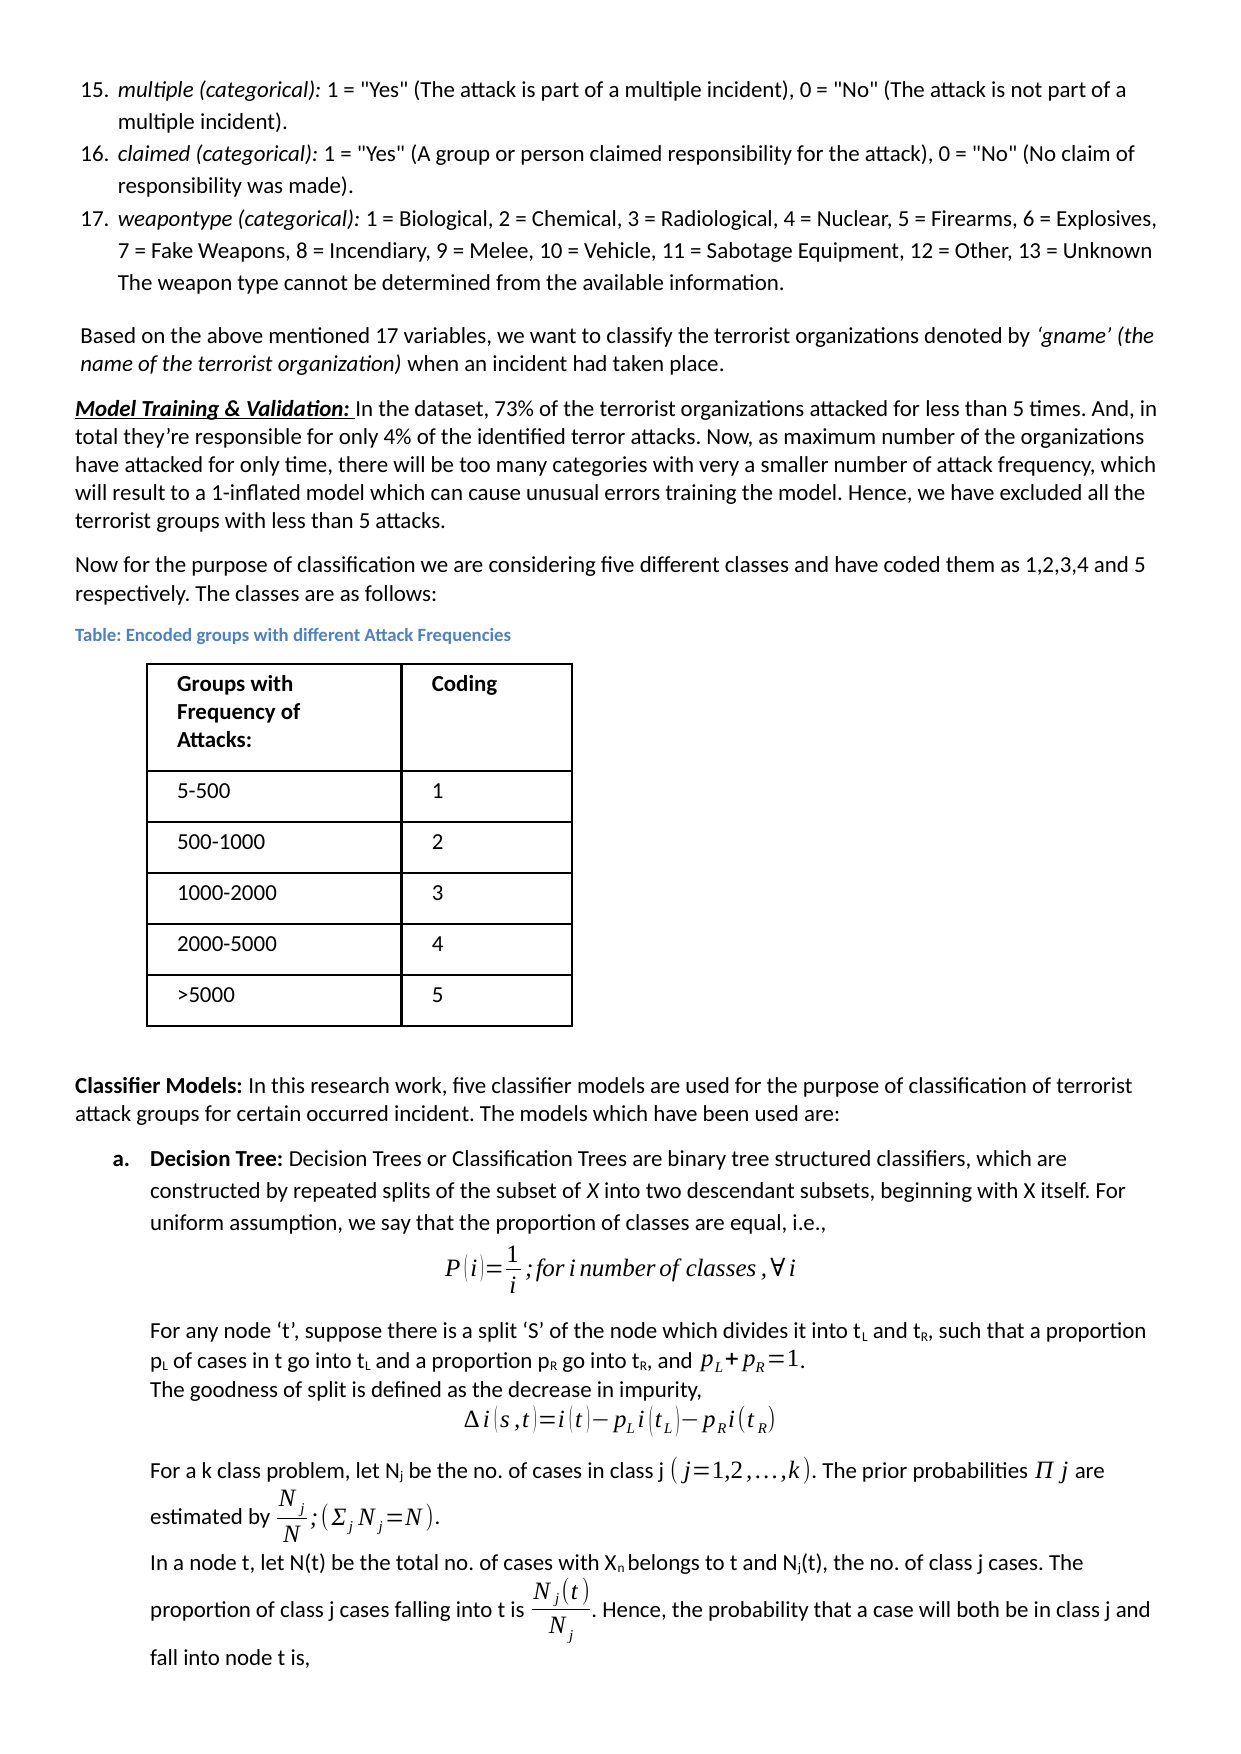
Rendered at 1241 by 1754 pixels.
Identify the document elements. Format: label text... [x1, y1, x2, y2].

table_cell 500-1000 [148, 823, 400, 872]
table_header Coding [403, 665, 571, 770]
list weapontype (categorical): 1 = Biological, 2 = Chemical, 3 = Radiological, 4 = Nuclear, 5 = Firearms, 6 = Explosives, 7 = Fake Weapons, 8 = Incendiary, 9 = Melee, 10 = Vehicle, 11 = Sabotage Equipment, 12 = Other, 13 = Unknown The weapon type cannot be determined from the available information. [80, 204, 1165, 296]
table_cell 2000-5000 [148, 925, 400, 974]
text Model Training & Validation: In the dataset, 73% of the terrorist organizations attacked for less than 5 times. And, in total they’re responsible for only 4% of the identified terror attacks. Now, as maximum number of the organizations have attacked for only time, there will be too many categories with very a smaller number of attack frequency, which will result to a 1-inflated model which can cause unusual errors training the model. Hence, we have excluded all the terrorist groups with less than 5 attacks. [75, 394, 1165, 534]
text For a k class problem, let Nj be the no. of cases in class j . The prior probabilities are estimated by . [150, 1455, 1165, 1548]
table_header Groups with Frequency of Attacks: [148, 665, 400, 770]
table_cell 5-500 [148, 772, 400, 821]
text Classifier Models: In this research work, five classifier models are used for the purpose of classification of terrorist attack groups for certain occurred incident. The models which have been used are: [75, 1071, 1165, 1127]
list Decision Tree: Decision Trees or Classification Trees are binary tree structured classifiers, which are constructed by repeated splits of the subset of X into two descendant subsets, beginning with X itself. For uniform assumption, we say that the proportion of classes are equal, i.e., [112, 1144, 1165, 1236]
text The goodness of split is defined as the decrease in impurity, [150, 1376, 1165, 1404]
text Now for the purpose of classification we are considering five different classes and have coded them as 1,2,3,4 and 5 respectively. The classes are as follows: [75, 551, 1165, 607]
text For any node ‘t’, suppose there is a split ‘S’ of the node which divides it into tL and tR, such that a proportion pL of cases in t go into tL and a proportion pR go into tR, and . [150, 1316, 1165, 1376]
text Table: Encoded groups with different Attack Frequencies [75, 623, 1165, 646]
table_cell 3 [403, 874, 571, 923]
list claimed (categorical): 1 = "Yes" (A group or person claimed responsibility for the attack), 0 = "No" (No claim of responsibility was made). [80, 139, 1165, 199]
table_cell 2 [403, 823, 571, 872]
text In a node t, let N(t) be the total no. of cases with Xn belongs to t and Nj(t), the no. of class j cases. The proportion of class j cases falling into t is . Hence, the probability that a case will both be in class j and fall into node t is, [150, 1548, 1165, 1671]
text Based on the above mentioned 17 variables, we want to classify the terrorist organizations denoted by ‘gname’ (the name of the terrorist organization) when an incident had taken place. [80, 321, 1165, 377]
table_cell 1 [403, 772, 571, 821]
table_cell 5 [403, 976, 571, 1024]
table_cell 4 [403, 925, 571, 974]
list multiple (categorical): 1 = "Yes" (The attack is part of a multiple incident), 0 = "No" (The attack is not part of a multiple incident). [80, 75, 1165, 135]
table_cell 1000-2000 [148, 874, 400, 923]
table_cell >5000 [148, 976, 400, 1024]
